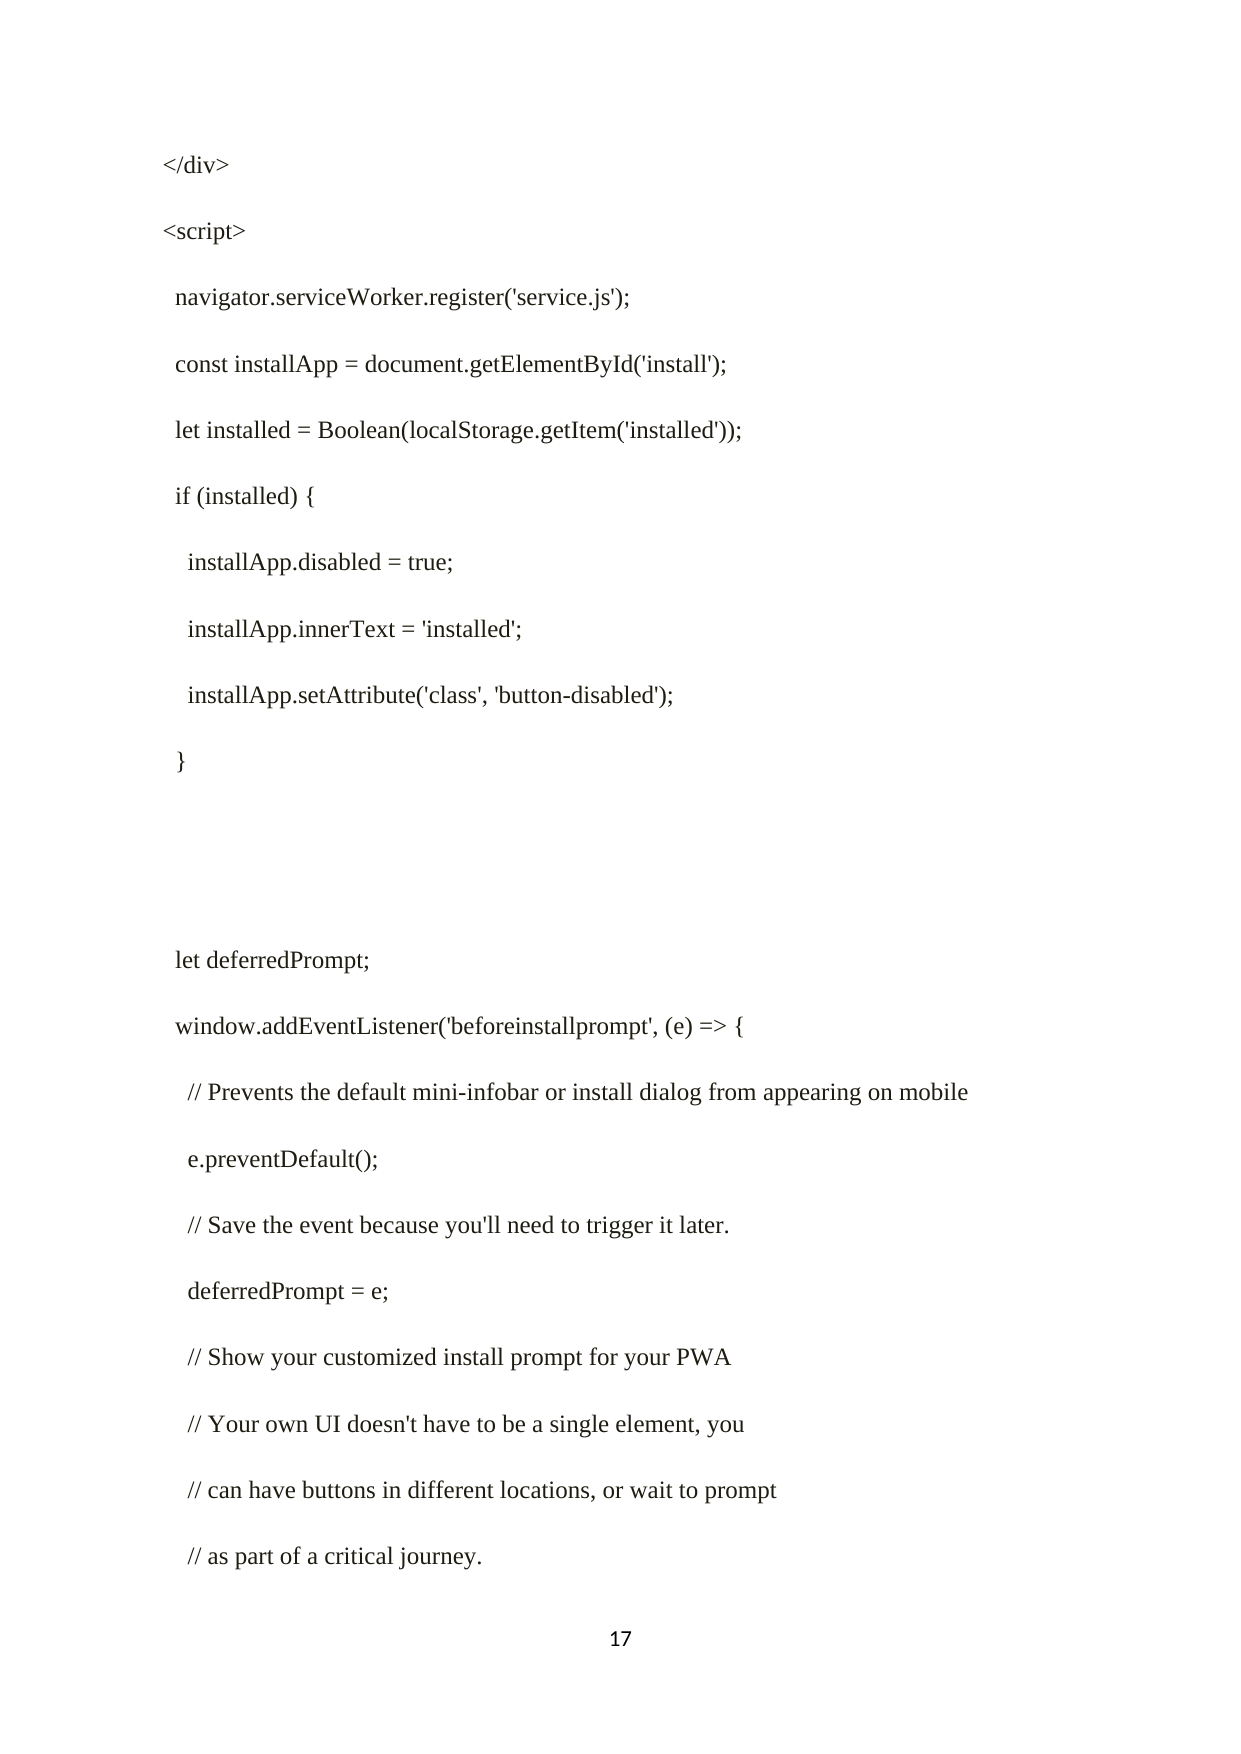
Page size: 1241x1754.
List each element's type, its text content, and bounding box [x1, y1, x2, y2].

text // Your own UI doesn't have to be a single element, you [150, 1409, 1090, 1437]
text let deferredPrompt; [150, 945, 1090, 974]
text navigator.serviceWorker.register('service.js'); [150, 282, 1090, 311]
text // can have buttons in different locations, or wait to prompt [150, 1475, 1090, 1504]
text e.preventDefault(); [150, 1144, 1090, 1172]
text // Prevents the default mini-infobar or install dialog from appearing on mobile [150, 1077, 1090, 1106]
text installApp.setAttribute('class', 'button-disabled'); [150, 680, 1090, 709]
text let installed = Boolean(localStorage.getItem('installed')); [150, 415, 1090, 444]
text // as part of a critical journey. [150, 1541, 1090, 1570]
text installApp.innerText = 'installed'; [150, 614, 1090, 642]
text </div> [150, 150, 1090, 179]
text } [150, 746, 1090, 775]
text // Save the event because you'll need to trigger it later. [150, 1210, 1090, 1239]
text deferredPrompt = e; [150, 1276, 1090, 1305]
text window.addEventListener('beforeinstallprompt', (e) => { [150, 1011, 1090, 1040]
text const installApp = document.getElementById('install'); [150, 349, 1090, 377]
text // Show your customized install prompt for your PWA [150, 1342, 1090, 1371]
text <script> [150, 216, 1090, 245]
text if (installed) { [150, 481, 1090, 510]
text installApp.disabled = true; [150, 547, 1090, 576]
